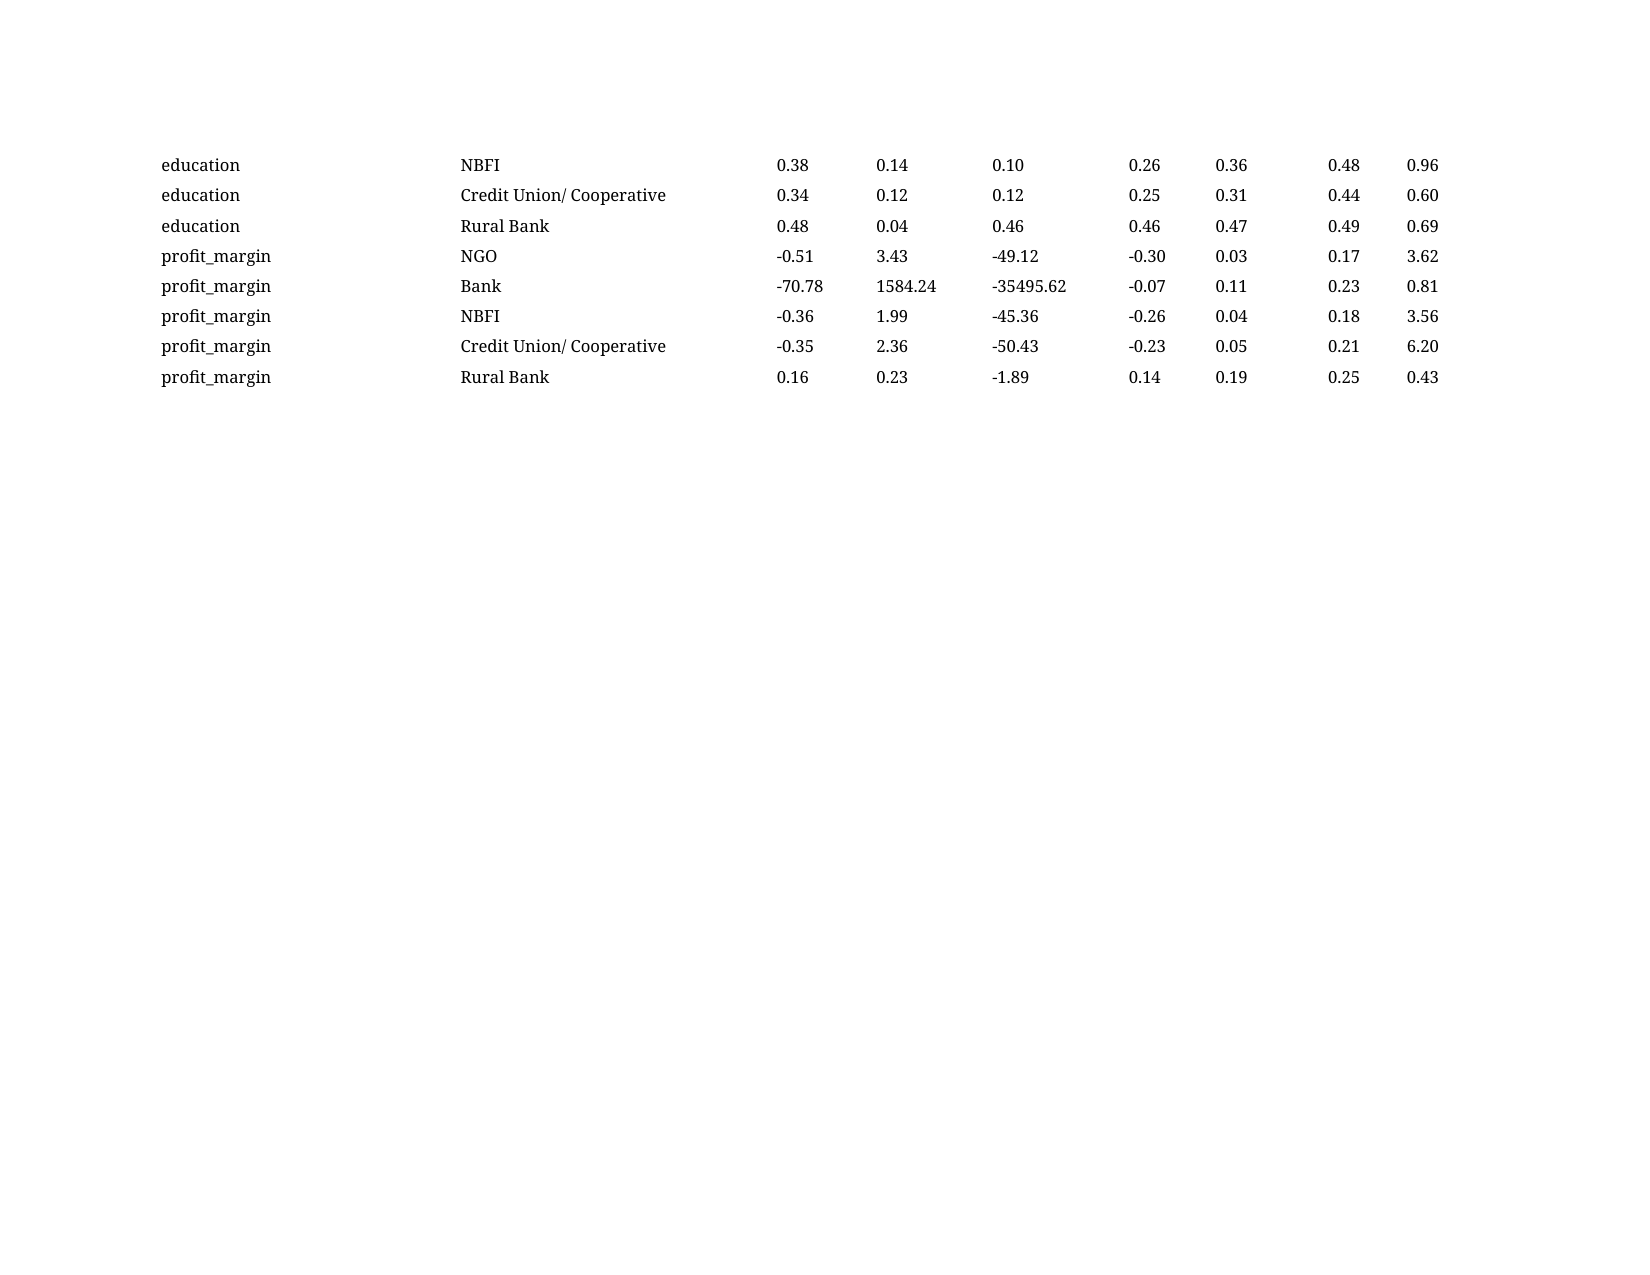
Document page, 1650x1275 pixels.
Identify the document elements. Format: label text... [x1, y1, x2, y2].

table_cell NBFI [449, 150, 765, 180]
table_cell 0.25 [1117, 180, 1204, 210]
table_cell 0.47 [1204, 210, 1317, 241]
table_cell education [150, 150, 449, 180]
table_cell 3.43 [865, 241, 981, 271]
table_cell 3.62 [1395, 241, 1486, 271]
table_cell NBFI [449, 301, 765, 331]
table_cell -0.51 [765, 241, 865, 271]
table_cell 0.05 [1204, 331, 1317, 361]
table_cell 2.36 [865, 331, 981, 361]
table_cell Bank [449, 271, 765, 301]
table_cell 0.10 [981, 150, 1117, 180]
table_cell 3.56 [1395, 301, 1486, 331]
table_cell -0.26 [1117, 301, 1204, 331]
table_cell 0.25 [1317, 361, 1395, 392]
table_cell 0.69 [1395, 210, 1486, 241]
table_cell 1.99 [865, 301, 981, 331]
table_cell 0.44 [1317, 180, 1395, 210]
table_cell Credit Union/ Cooperative [449, 180, 765, 210]
table_cell 0.04 [865, 210, 981, 241]
table_cell 0.03 [1204, 241, 1317, 271]
table_cell Rural Bank [449, 210, 765, 241]
table_cell 0.48 [1317, 150, 1395, 180]
table_cell 0.14 [865, 150, 981, 180]
table_cell 0.21 [1317, 331, 1395, 361]
table_cell -45.36 [981, 301, 1117, 331]
table_cell 1584.24 [865, 271, 981, 301]
table_cell 0.26 [1117, 150, 1204, 180]
table_cell 0.38 [765, 150, 865, 180]
table_cell 6.20 [1395, 331, 1486, 361]
table_cell 0.12 [981, 180, 1117, 210]
table_cell education [150, 210, 449, 241]
table_cell 0.12 [865, 180, 981, 210]
table_cell 0.96 [1395, 150, 1486, 180]
table_cell 0.36 [1204, 150, 1317, 180]
table_cell 0.31 [1204, 180, 1317, 210]
table_cell profit_margin [150, 271, 449, 301]
table_cell -0.07 [1117, 271, 1204, 301]
table_cell Rural Bank [449, 361, 765, 392]
table_cell 0.23 [1317, 271, 1395, 301]
table_cell -0.30 [1117, 241, 1204, 271]
table_cell profit_margin [150, 301, 449, 331]
table_cell 0.19 [1204, 361, 1317, 392]
table_cell -0.23 [1117, 331, 1204, 361]
table_cell 0.48 [765, 210, 865, 241]
table_cell NGO [449, 241, 765, 271]
table_cell profit_margin [150, 331, 449, 361]
table_cell 0.46 [981, 210, 1117, 241]
table_cell profit_margin [150, 241, 449, 271]
table_cell 0.23 [865, 361, 981, 392]
table_cell 0.81 [1395, 271, 1486, 301]
table_cell -50.43 [981, 331, 1117, 361]
table_cell profit_margin [150, 361, 449, 392]
table_cell -0.36 [765, 301, 865, 331]
table_cell 0.43 [1395, 361, 1486, 392]
table_cell 0.34 [765, 180, 865, 210]
table_cell 0.60 [1395, 180, 1486, 210]
table_cell Credit Union/ Cooperative [449, 331, 765, 361]
table_cell -49.12 [981, 241, 1117, 271]
table_cell -35495.62 [981, 271, 1117, 301]
table_cell 0.04 [1204, 301, 1317, 331]
table_cell 0.11 [1204, 271, 1317, 301]
table_cell 0.46 [1117, 210, 1204, 241]
table_cell 0.18 [1317, 301, 1395, 331]
table_cell 0.16 [765, 361, 865, 392]
table_cell -70.78 [765, 271, 865, 301]
table_cell 0.14 [1117, 361, 1204, 392]
table_cell education [150, 180, 449, 210]
table_cell -1.89 [981, 361, 1117, 392]
table_cell 0.49 [1317, 210, 1395, 241]
table_cell 0.17 [1317, 241, 1395, 271]
table_cell -0.35 [765, 331, 865, 361]
